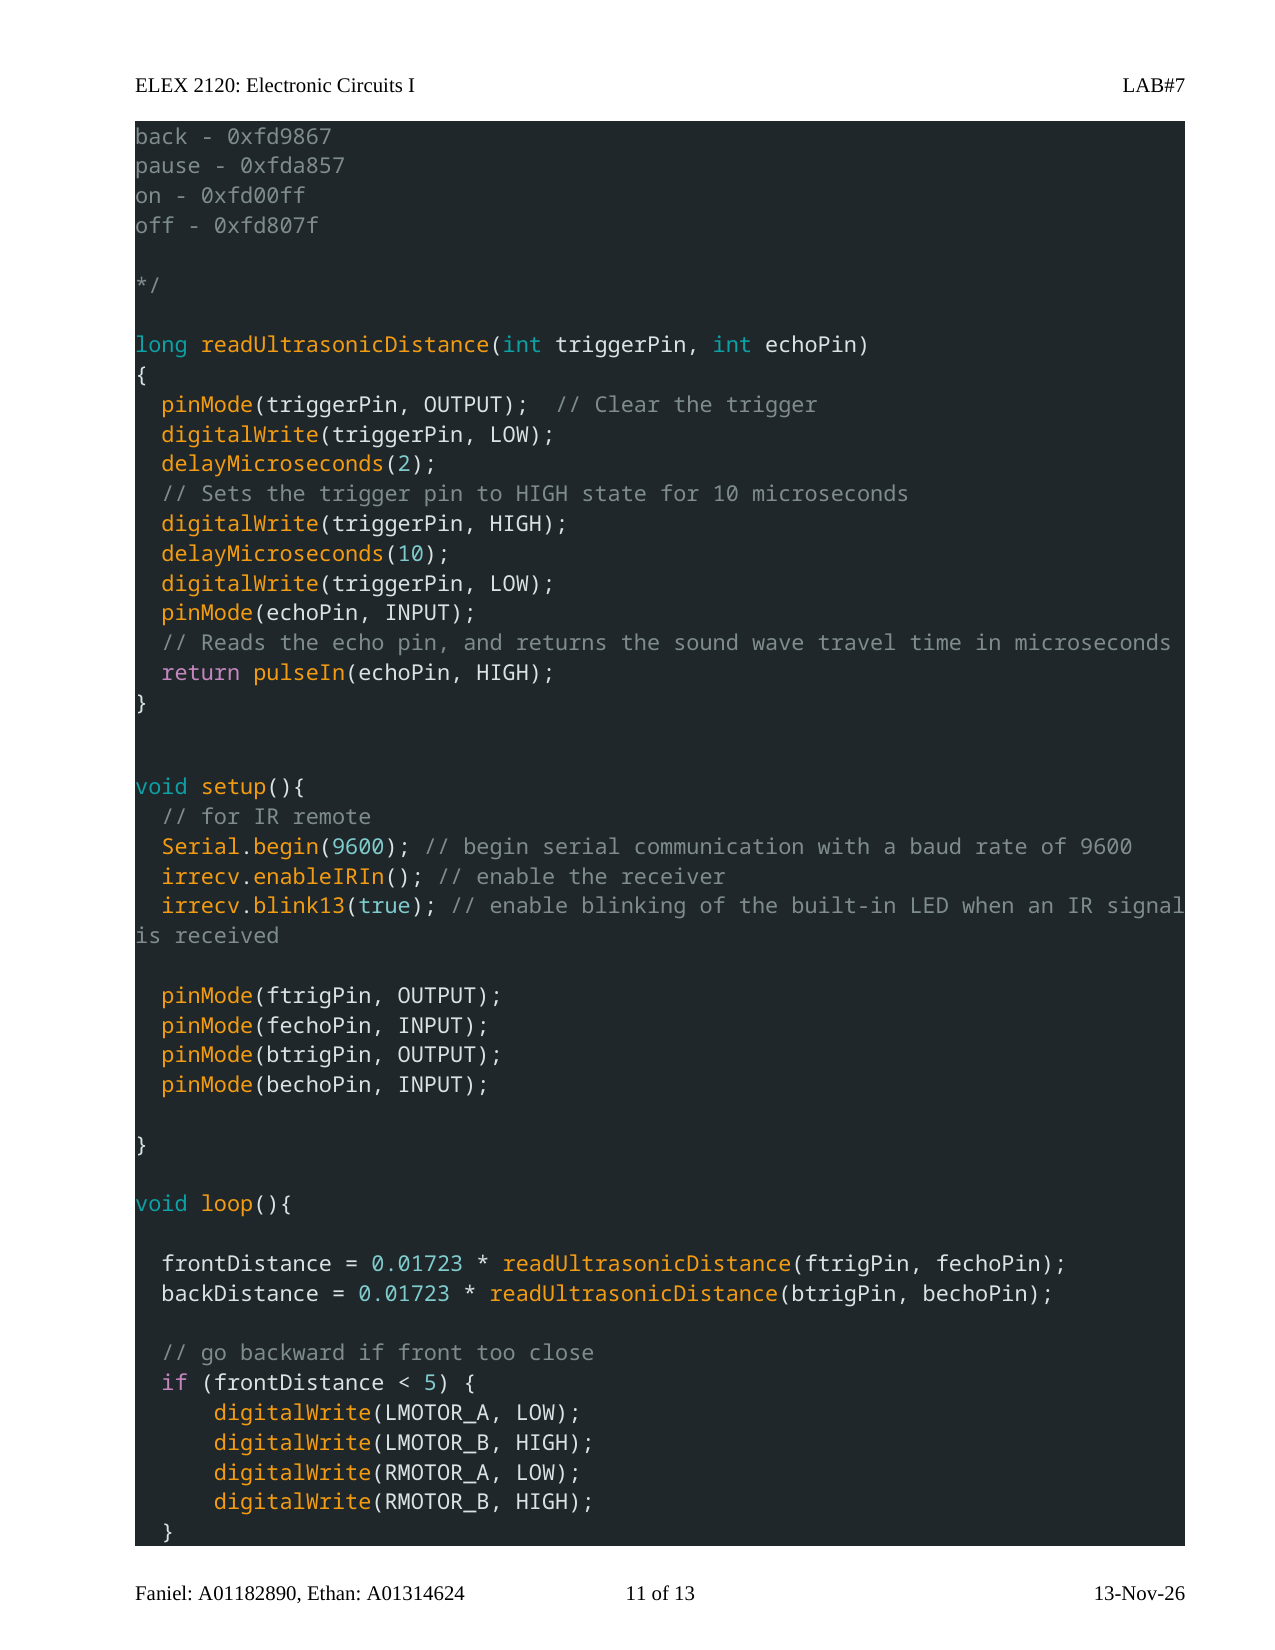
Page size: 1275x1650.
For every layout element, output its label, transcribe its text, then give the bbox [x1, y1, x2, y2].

text digitalWrite(triggerPin, LOW); [135, 418, 1185, 448]
text digitalWrite(LMOTOR_B, HIGH); [135, 1427, 1185, 1456]
text } [135, 1129, 1185, 1158]
text pinMode(fechoPin, INPUT); [135, 1009, 1185, 1039]
text // Reads the echo pin, and returns the sound wave travel time in microseconds [135, 627, 1185, 657]
text // Sets the trigger pin to HIGH state for 10 microseconds [135, 478, 1185, 508]
text void loop(){ [135, 1188, 1185, 1218]
text back - 0xfd9867 [135, 121, 1185, 150]
text frontDistance = 0.01723 * readUltrasonicDistance(ftrigPin, fechoPin); [135, 1248, 1185, 1278]
text irrecv.enableIRIn(); // enable the receiver [135, 861, 1185, 890]
text } [135, 687, 1185, 716]
text pinMode(triggerPin, OUTPUT); // Clear the trigger [135, 389, 1185, 418]
text // go backward if front too close [135, 1337, 1185, 1367]
text backDistance = 0.01723 * readUltrasonicDistance(btrigPin, bechoPin); [135, 1278, 1185, 1307]
text pinMode(bechoPin, INPUT); [135, 1069, 1185, 1099]
text Serial.begin(9600); // begin serial communication with a baud rate of 9600 [135, 831, 1185, 861]
text } [135, 1516, 1185, 1546]
text digitalWrite(RMOTOR_B, HIGH); [135, 1486, 1185, 1516]
text delayMicroseconds(10); [135, 538, 1185, 567]
text void setup(){ [135, 771, 1185, 801]
text if (frontDistance < 5) { [135, 1367, 1185, 1397]
text off - 0xfd807f [135, 210, 1185, 240]
text on - 0xfd00ff [135, 180, 1185, 210]
text pinMode(btrigPin, OUTPUT); [135, 1039, 1185, 1069]
text pause - 0xfda857 [135, 150, 1185, 180]
text long readUltrasonicDistance(int triggerPin, int echoPin) [135, 329, 1185, 359]
text digitalWrite(triggerPin, HIGH); [135, 508, 1185, 538]
text pinMode(ftrigPin, OUTPUT); [135, 980, 1185, 1009]
text irrecv.blink13(true); // enable blinking of the built-in LED when an IR signal is received [135, 890, 1185, 950]
text // for IR remote [135, 801, 1185, 831]
text digitalWrite(triggerPin, LOW); [135, 567, 1185, 597]
text pinMode(echoPin, INPUT); [135, 597, 1185, 627]
text digitalWrite(RMOTOR_A, LOW); [135, 1456, 1185, 1486]
text */ [135, 269, 1185, 299]
text digitalWrite(LMOTOR_A, LOW); [135, 1397, 1185, 1427]
text return pulseIn(echoPin, HIGH); [135, 657, 1185, 687]
text { [135, 359, 1185, 389]
text delayMicroseconds(2); [135, 448, 1185, 478]
